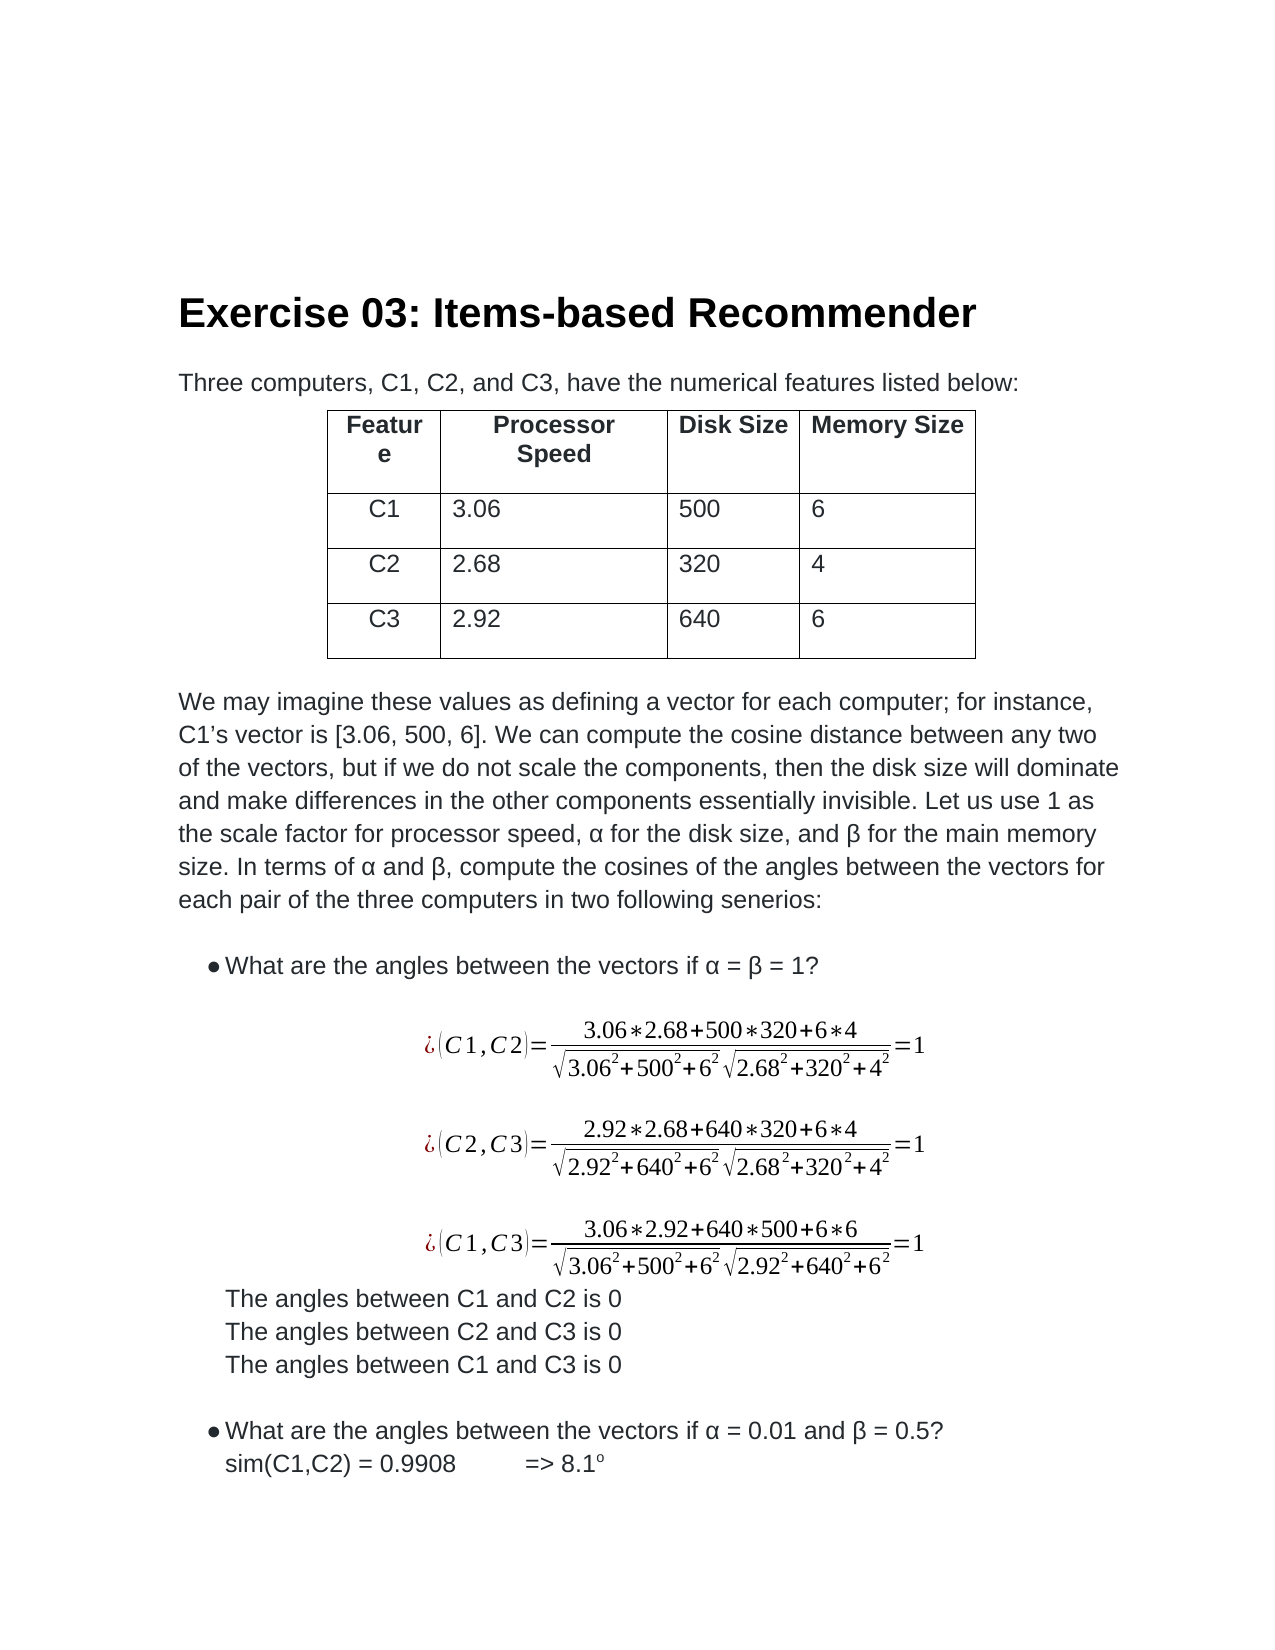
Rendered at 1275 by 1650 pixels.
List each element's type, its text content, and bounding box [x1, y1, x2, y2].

text The angles between C2 and C3 is 0 [225, 1317, 1125, 1346]
table_cell 640 [668, 604, 799, 657]
table_cell 3.06 [441, 494, 667, 548]
text The angles between C1 and C3 is 0 [225, 1350, 1125, 1379]
table_cell 6 [800, 494, 975, 548]
table_header Feature [328, 411, 440, 493]
table_cell 2.68 [441, 549, 667, 603]
table_cell C2 [328, 549, 440, 603]
text Three computers, C1, C2, and C3, have the numerical features listed below: [178, 368, 1125, 397]
table_header Disk Size [668, 411, 799, 493]
table_header Processor Speed [441, 411, 667, 493]
table_header Memory Size [800, 411, 975, 493]
table_cell 2.92 [441, 604, 667, 657]
table_cell C1 [328, 494, 440, 548]
list What are the angles between the vectors if α = 0.01 and β = 0.5? [206, 1416, 1125, 1445]
text We may imagine these values as defining a vector for each computer; for instance, C1’s vector is [3.06, 500, 6]. We can compute the cosine distance between any two of the vectors, but if we do not scale the components, then the disk size will dominate and make differences in the other components essentially invisible. Let us use 1 as the scale factor for processor speed, α for the disk size, and β for the main memory size. In terms of α and β, compute the cosines of the angles between the vectors for each pair of the three computers in two following senerios: [178, 687, 1125, 914]
table_cell 4 [800, 549, 975, 603]
table_cell 320 [668, 549, 799, 603]
subtitle Exercise 03: Items-based Recommender [178, 288, 1125, 336]
table_cell 500 [668, 494, 799, 548]
table_cell C3 [328, 604, 440, 657]
table_cell 6 [800, 604, 975, 657]
list What are the angles between the vectors if α = β = 1? [206, 951, 1125, 980]
text The angles between C1 and C2 is 0 [225, 1284, 1125, 1313]
text sim(C1,C2) = 0.9908 => 8.1o [225, 1449, 1125, 1478]
